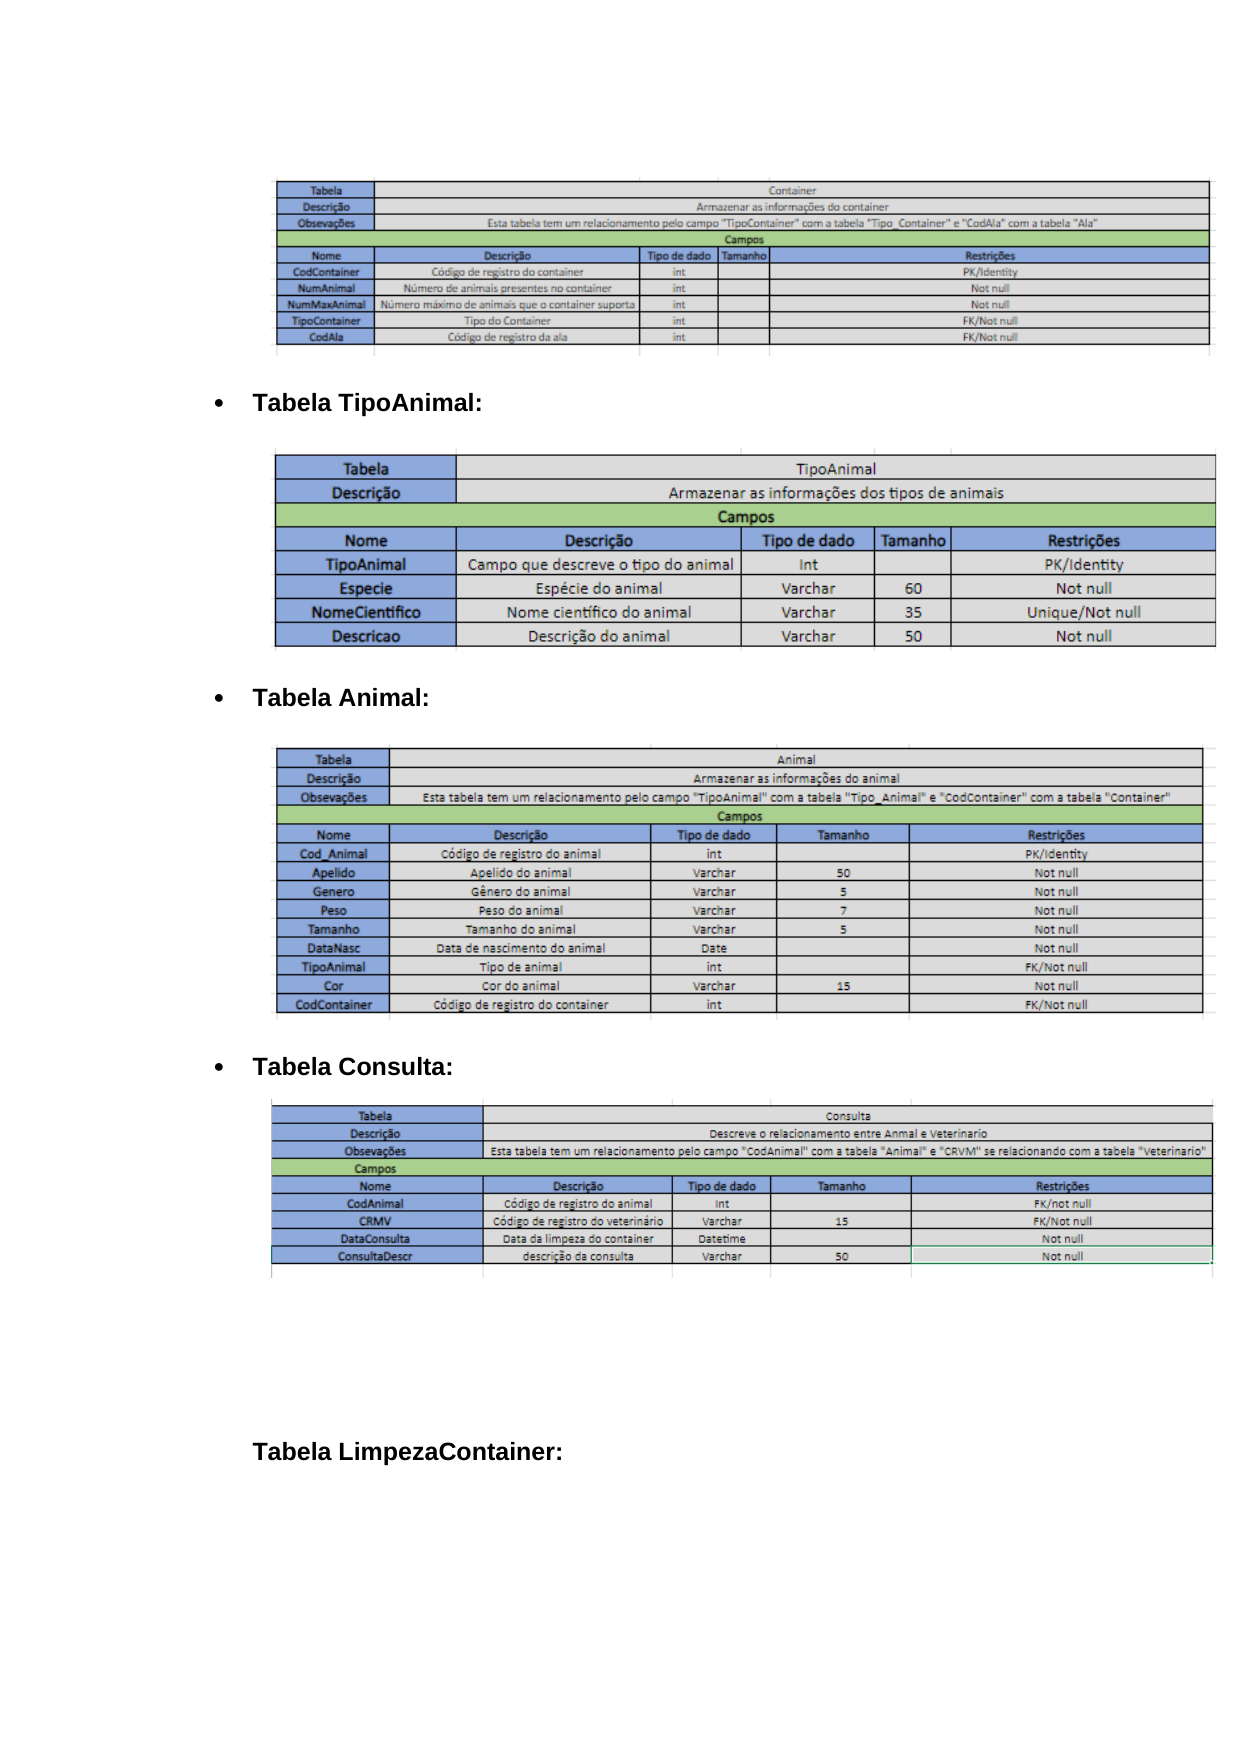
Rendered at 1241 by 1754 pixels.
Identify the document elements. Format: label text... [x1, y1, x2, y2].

list Tabela Consulta: [215, 1052, 1122, 1080]
list Tabela LimpezaContainer: [252, 1437, 1122, 1466]
list Tabela TipoAnimal: [215, 388, 1122, 416]
list Tabela Animal: [215, 683, 1122, 712]
